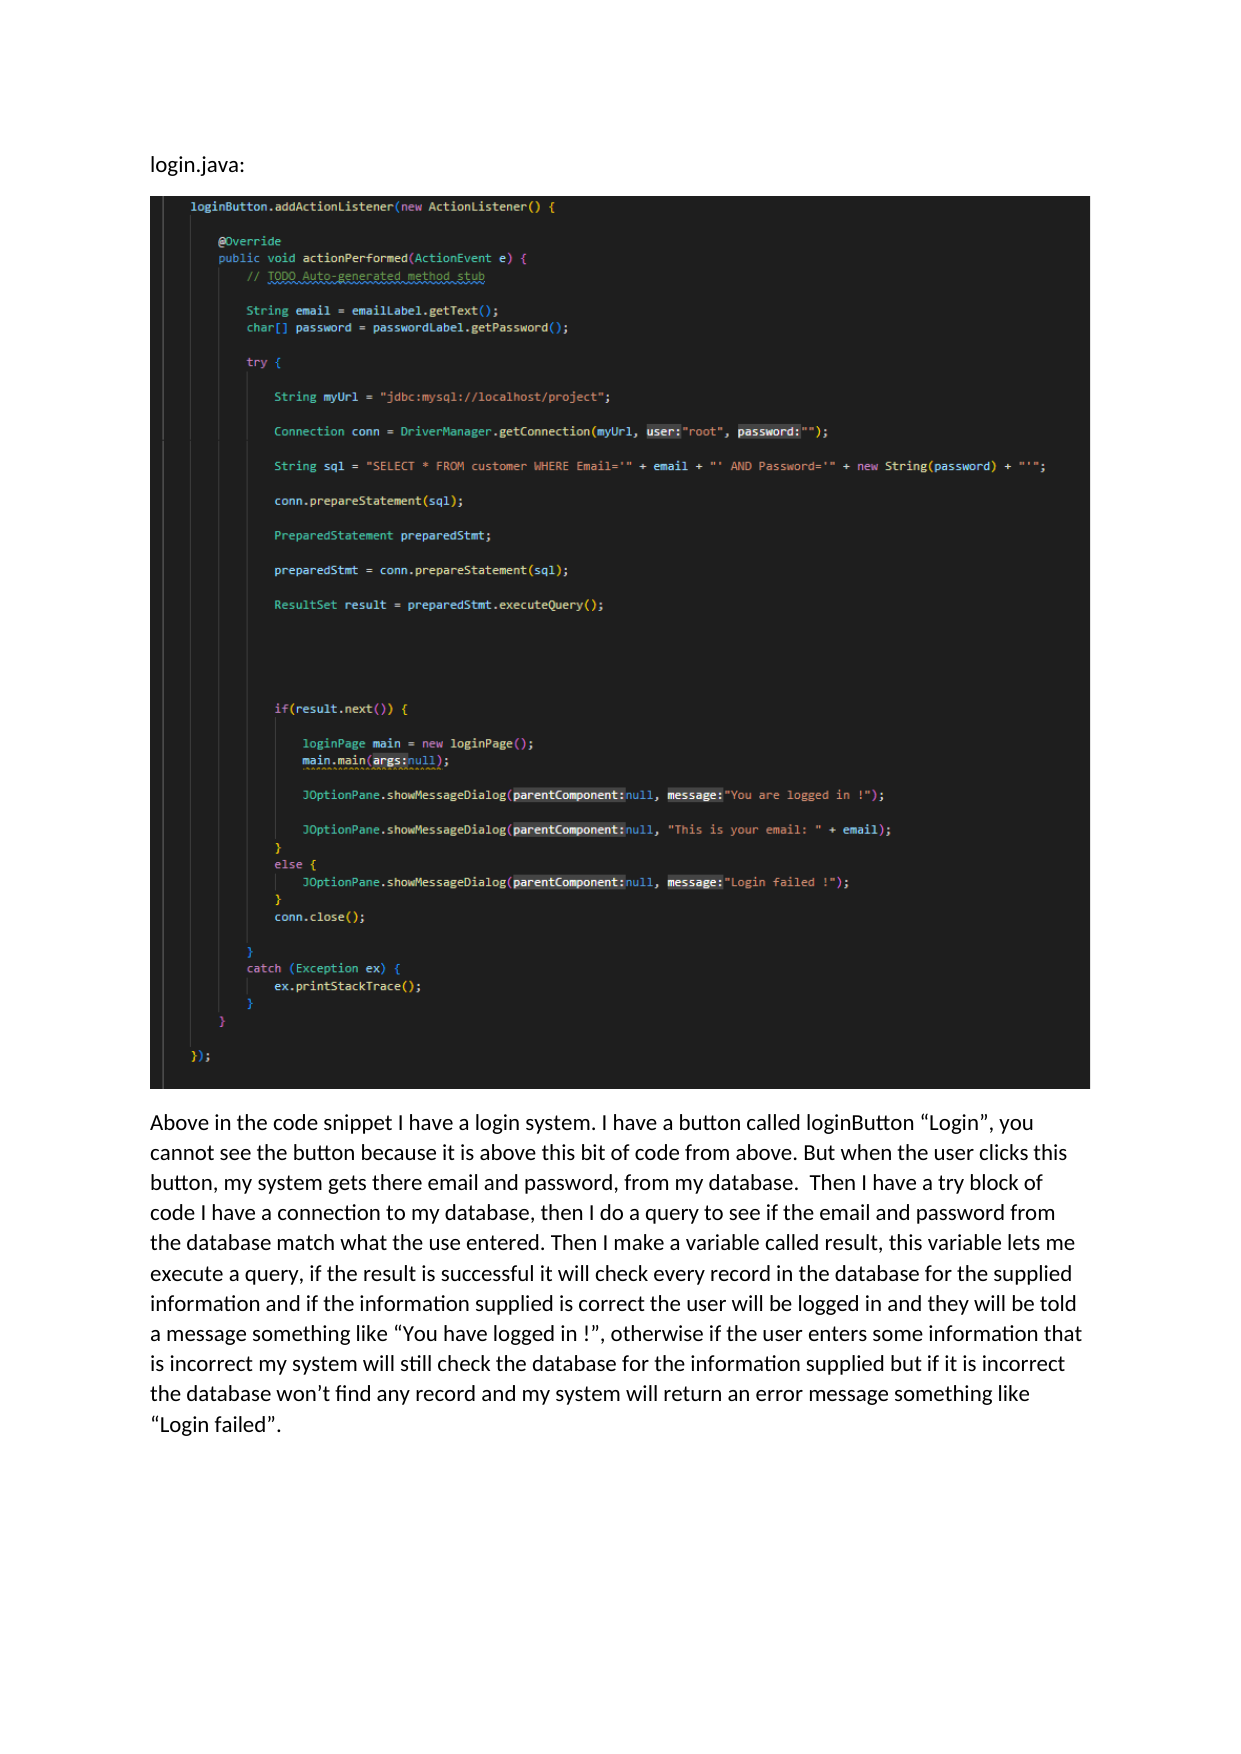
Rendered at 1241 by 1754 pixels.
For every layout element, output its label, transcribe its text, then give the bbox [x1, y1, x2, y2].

text login.java: [150, 150, 1090, 178]
text Above in the code snippet I have a login system. I have a button called loginButton “Login”, you cannot see the button because it is above this bit of code from above. But when the user clicks this button, my system gets there email and password, from my database. Then I have a try block of code I have a connection to my database, then I do a query to see if the email and password from the database match what the use entered. Then I make a variable called result, this variable lets me execute a query, if the result is successful it will check every record in the database for the supplied information and if the information supplied is correct the user will be logged in and they will be told a message something like “You have logged in !”, otherwise if the user enters some information that is incorrect my system will still check the database for the information supplied but if it is incorrect the database won’t find any record and my system will return an error message something like “Login failed”. [150, 1108, 1090, 1438]
picture [150, 196, 1091, 1089]
